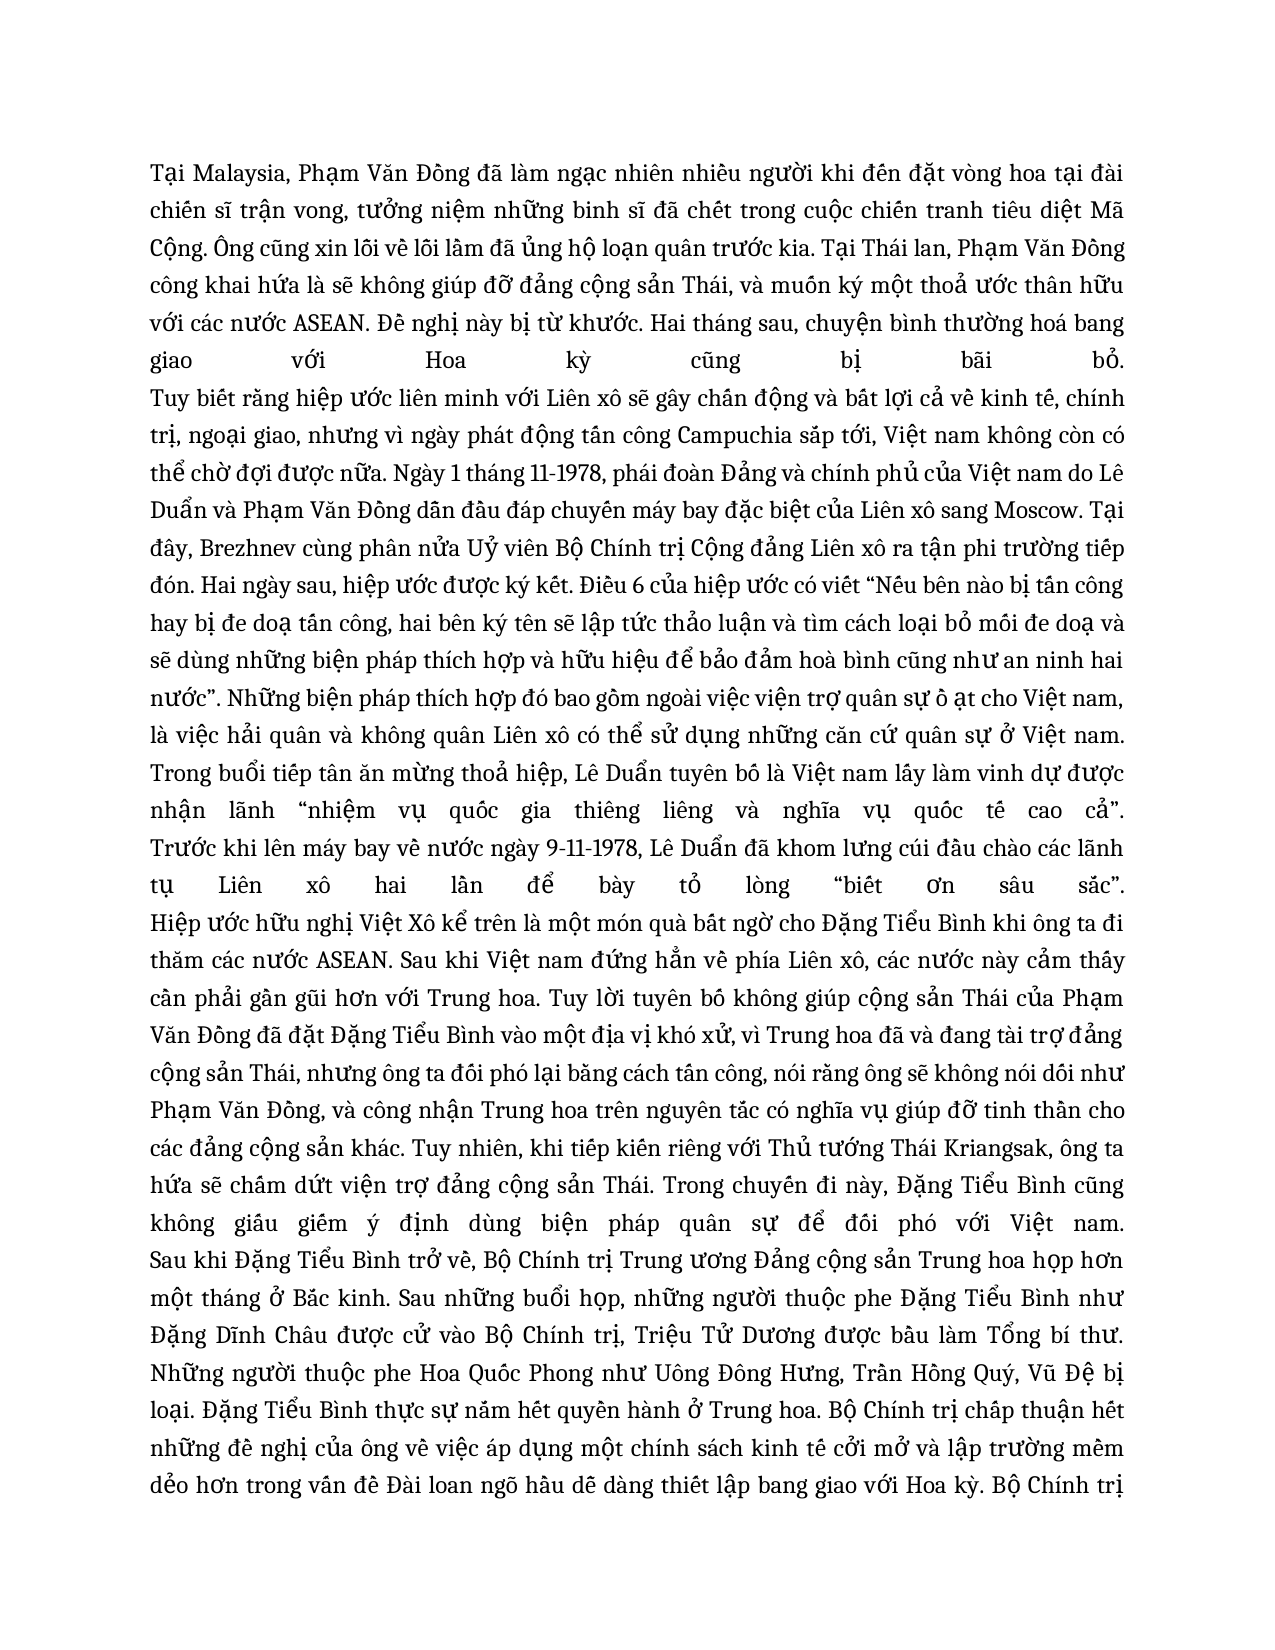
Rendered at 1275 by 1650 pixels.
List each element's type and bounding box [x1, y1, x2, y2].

text [150, 150, 1125, 1500]
